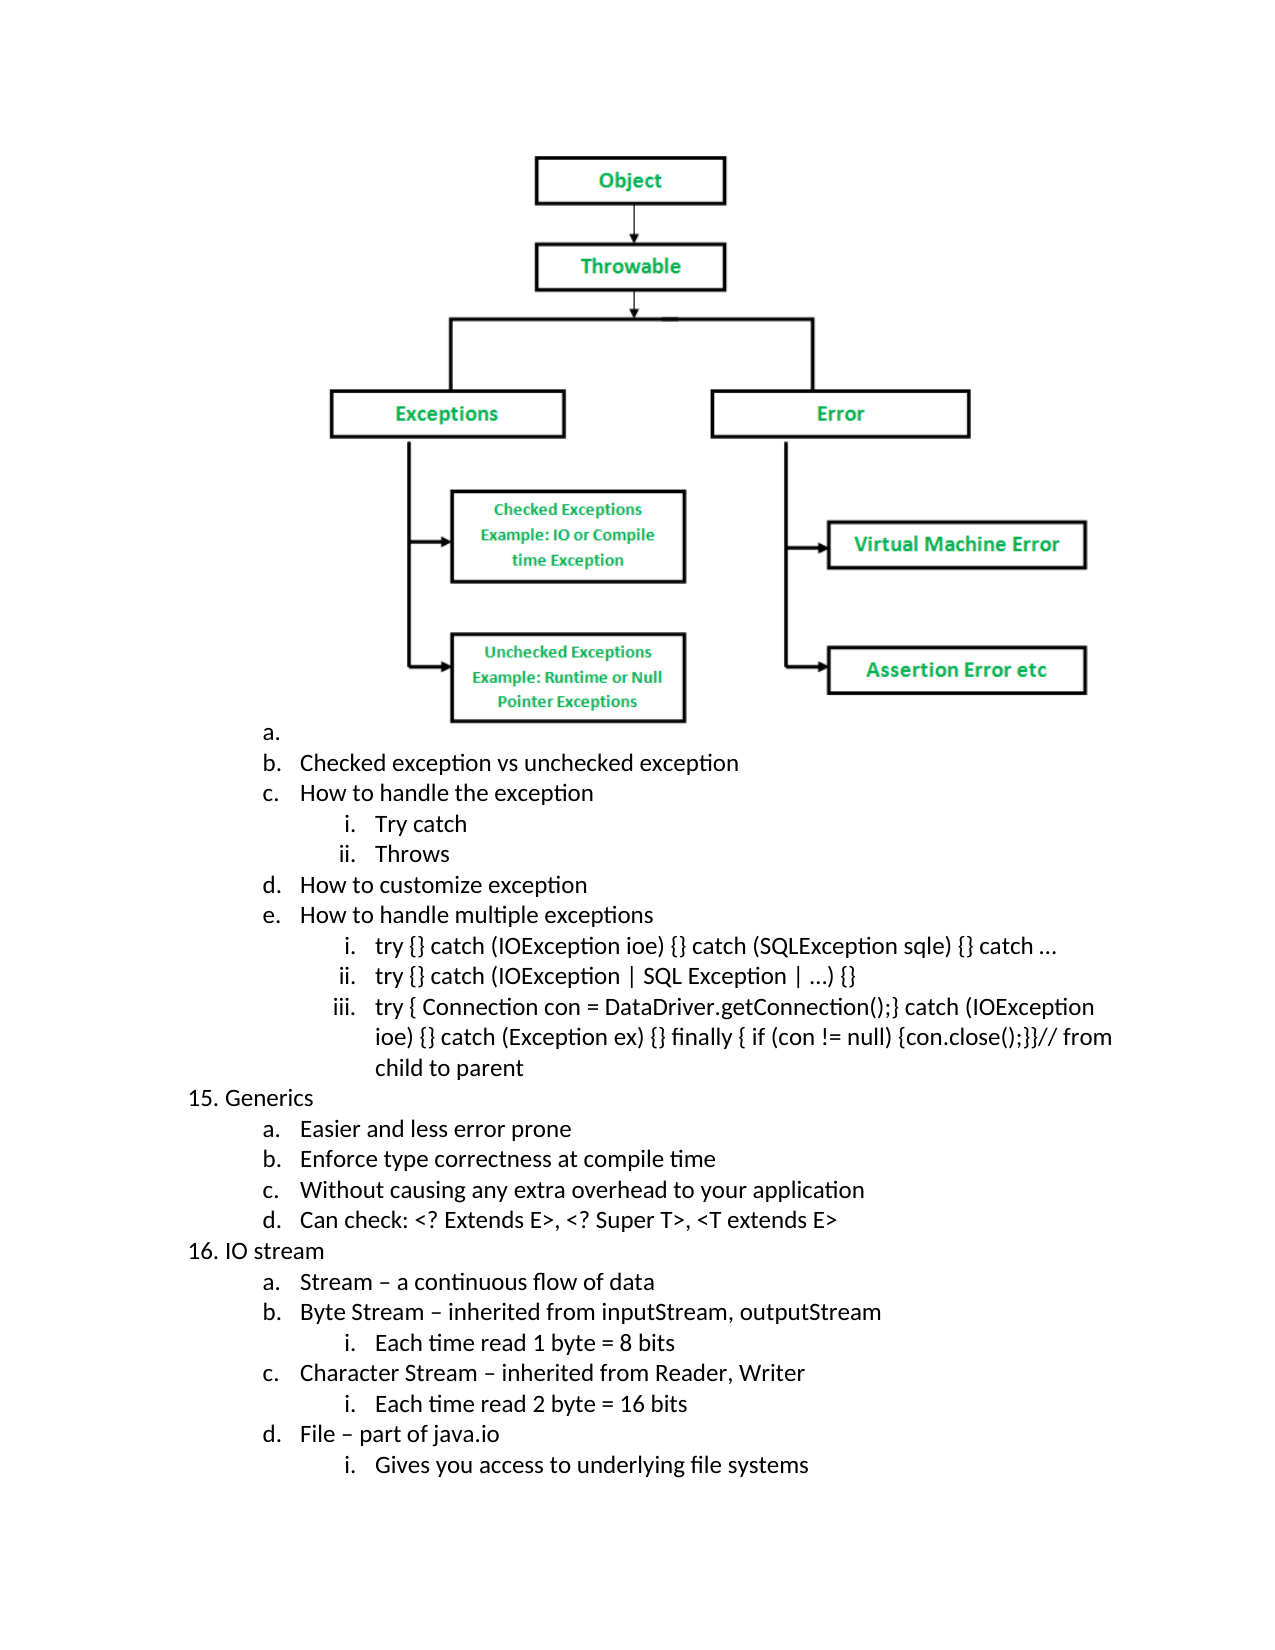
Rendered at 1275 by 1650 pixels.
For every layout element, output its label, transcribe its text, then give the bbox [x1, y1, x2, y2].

list Easier and less error prone [262, 1113, 1125, 1144]
list Generics [187, 1083, 1125, 1113]
list Byte Stream – inherited from inputStream, outputStream [262, 1296, 1125, 1327]
list Enforce type correctness at compile time [262, 1144, 1125, 1174]
list Can check: <? Extends E>, <? Super T>, <T extends E> [262, 1205, 1125, 1235]
list Each time read 1 byte = 8 bits [356, 1327, 1125, 1357]
list Throws [356, 838, 1125, 869]
list Character Stream – inherited from Reader, Writer [262, 1357, 1125, 1388]
list IO stream [187, 1235, 1125, 1266]
list Gives you access to underlying file systems [356, 1449, 1125, 1479]
list Each time read 2 byte = 16 bits [356, 1388, 1125, 1418]
list How to handle multiple exceptions [262, 899, 1125, 930]
list Checked exception vs unchecked exception [262, 747, 1125, 777]
picture [300, 150, 1113, 741]
list try {} catch (IOException ioe) {} catch (SQLException sqle) {} catch … [356, 930, 1125, 961]
list try {} catch (IOException | SQL Exception | …) {} [356, 961, 1125, 991]
list try { Connection con = DataDriver.getConnection();} catch (IOException ioe) {} catch (Exception ex) {} finally { if (con != null) {con.close();}}// from child to parent [356, 991, 1125, 1083]
list File – part of java.io [262, 1418, 1125, 1449]
list How to handle the exception [262, 777, 1125, 808]
list Try catch [356, 808, 1125, 838]
list Without causing any extra overhead to your application [262, 1174, 1125, 1205]
list Stream – a continuous flow of data [262, 1266, 1125, 1296]
list How to customize exception [262, 869, 1125, 899]
